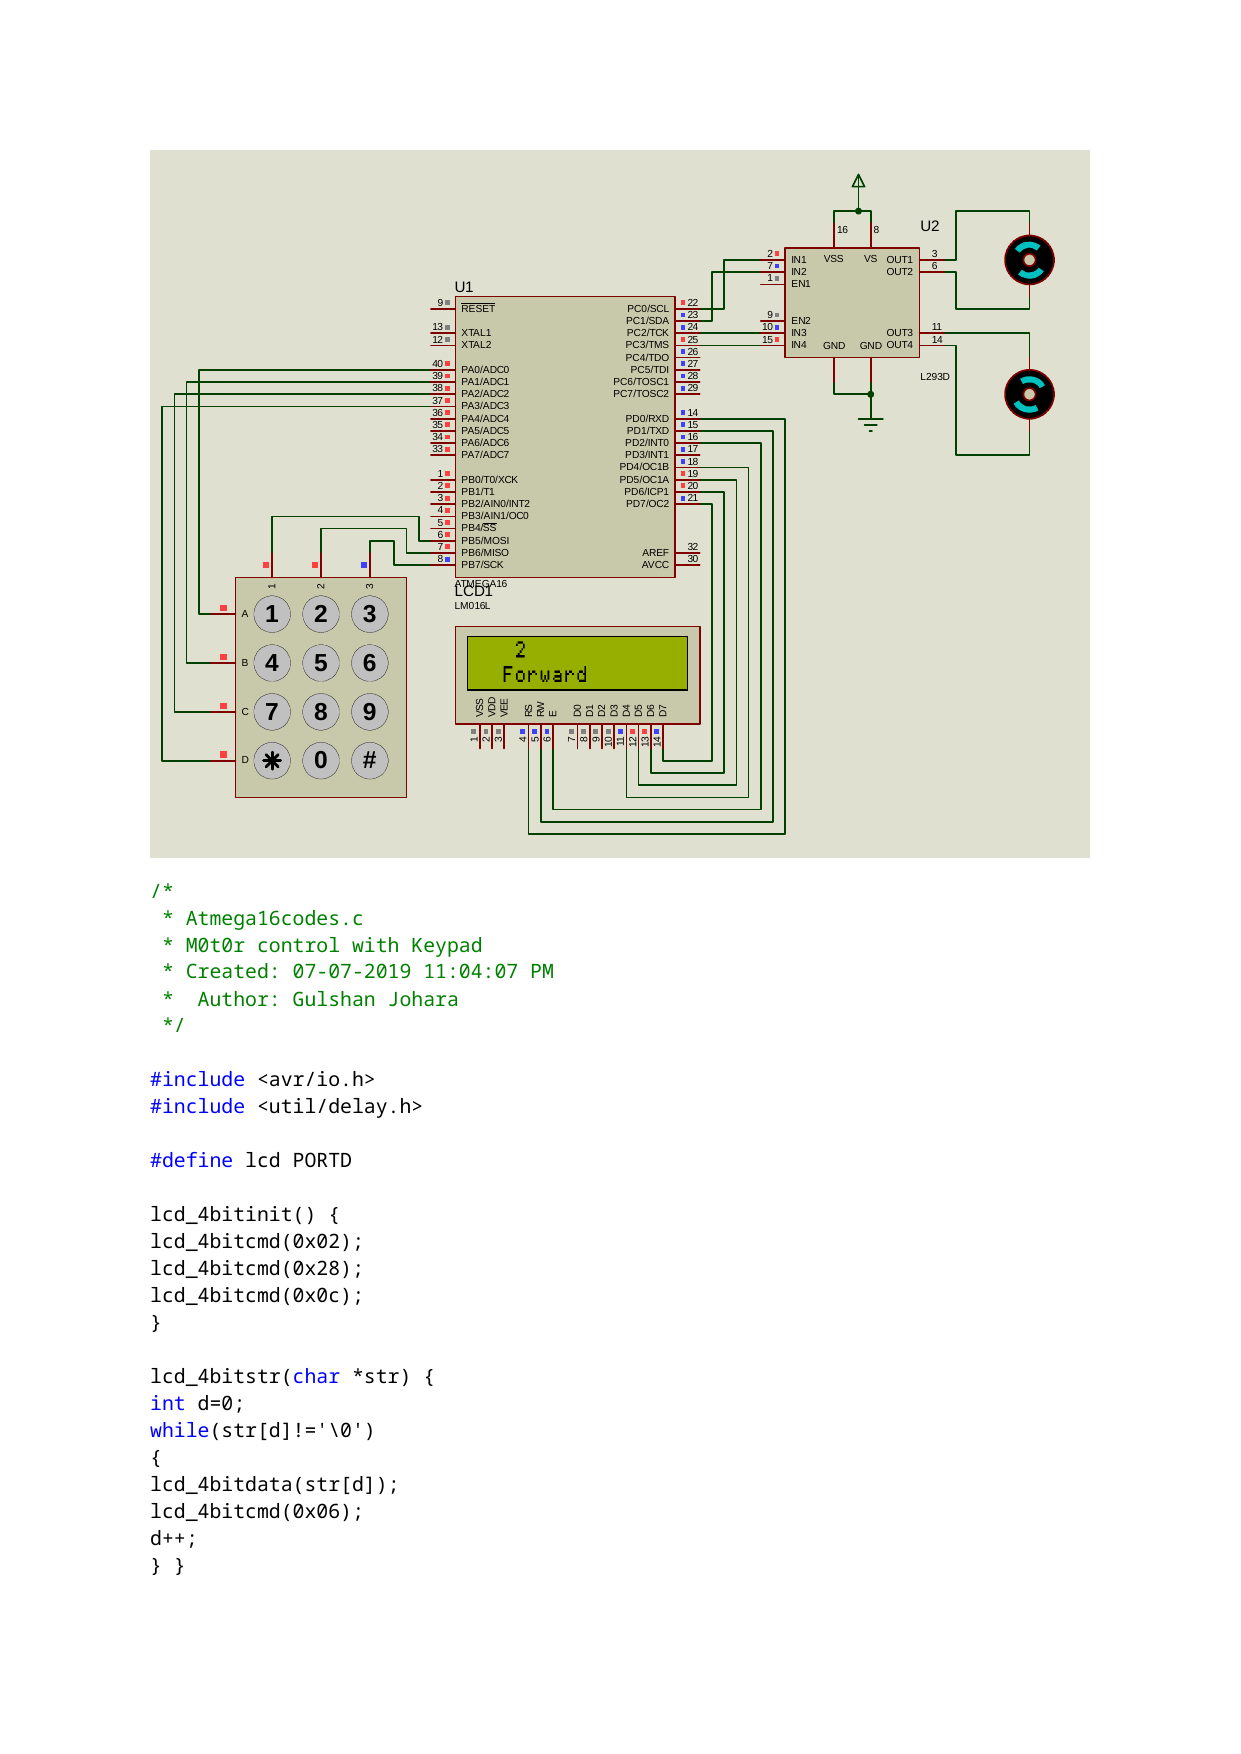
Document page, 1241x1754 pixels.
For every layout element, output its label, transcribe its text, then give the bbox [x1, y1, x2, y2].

text #include <util/delay.h> [150, 1093, 1090, 1120]
text while(str[d]!='\0') [150, 1416, 1090, 1443]
text * Created: 07-07-2019 11:04:07 PM [150, 958, 1090, 985]
text * Atmega16codes.c [150, 904, 1090, 931]
text } } [150, 1551, 1090, 1578]
text * Author: Gulshan Johara [150, 985, 1090, 1012]
text } [150, 1308, 1090, 1336]
text { [150, 1443, 1090, 1470]
text lcd_4bitinit() { [150, 1201, 1090, 1228]
text /* [150, 877, 1090, 904]
text lcd_4bitdata(str[d]); [150, 1470, 1090, 1497]
text lcd_4bitcmd(0x28); [150, 1254, 1090, 1282]
text */ [150, 1012, 1090, 1039]
text d++; [150, 1524, 1090, 1551]
text lcd_4bitstr(char *str) { [150, 1362, 1090, 1389]
text lcd_4bitcmd(0x0c); [150, 1282, 1090, 1308]
text lcd_4bitcmd(0x02); [150, 1228, 1090, 1254]
text #include <avr/io.h> [150, 1066, 1090, 1093]
text * M0t0r control with Keypad [150, 931, 1090, 958]
text int d=0; [150, 1389, 1090, 1416]
text lcd_4bitcmd(0x06); [150, 1497, 1090, 1524]
text #define lcd PORTD [150, 1147, 1090, 1174]
